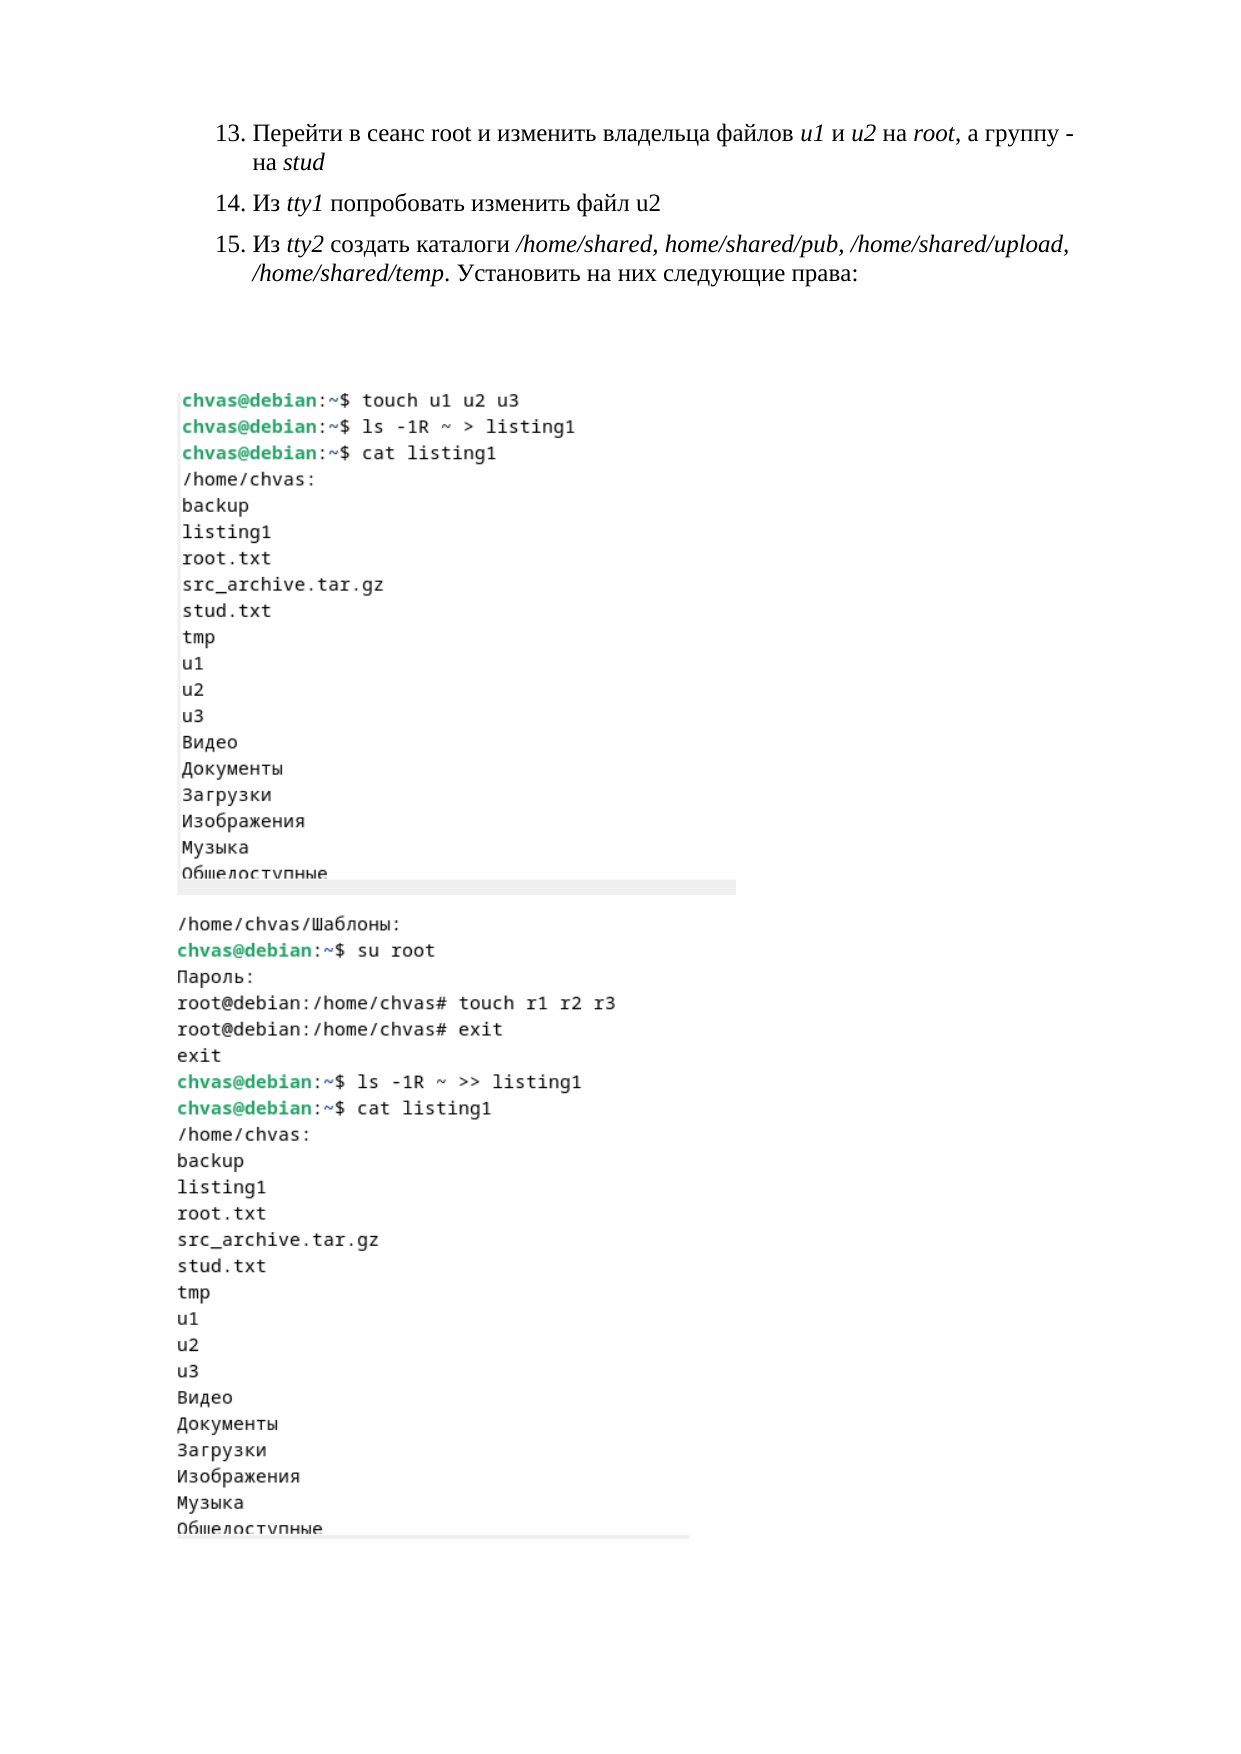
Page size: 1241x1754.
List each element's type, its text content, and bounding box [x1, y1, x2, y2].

list Из tty1 попробовать изменить файл u2 [215, 188, 1152, 217]
picture [177, 913, 690, 1539]
picture [177, 393, 736, 895]
list Из tty2 создать каталоги /home/shared, home/shared/pub, /home/shared/upload, /home/shared/temp. Установить на них следующие права: [215, 229, 1152, 287]
list Перейти в сеанс root и изменить владельца файлов u1 и u2 на root, а группу - на stud [215, 118, 1152, 176]
